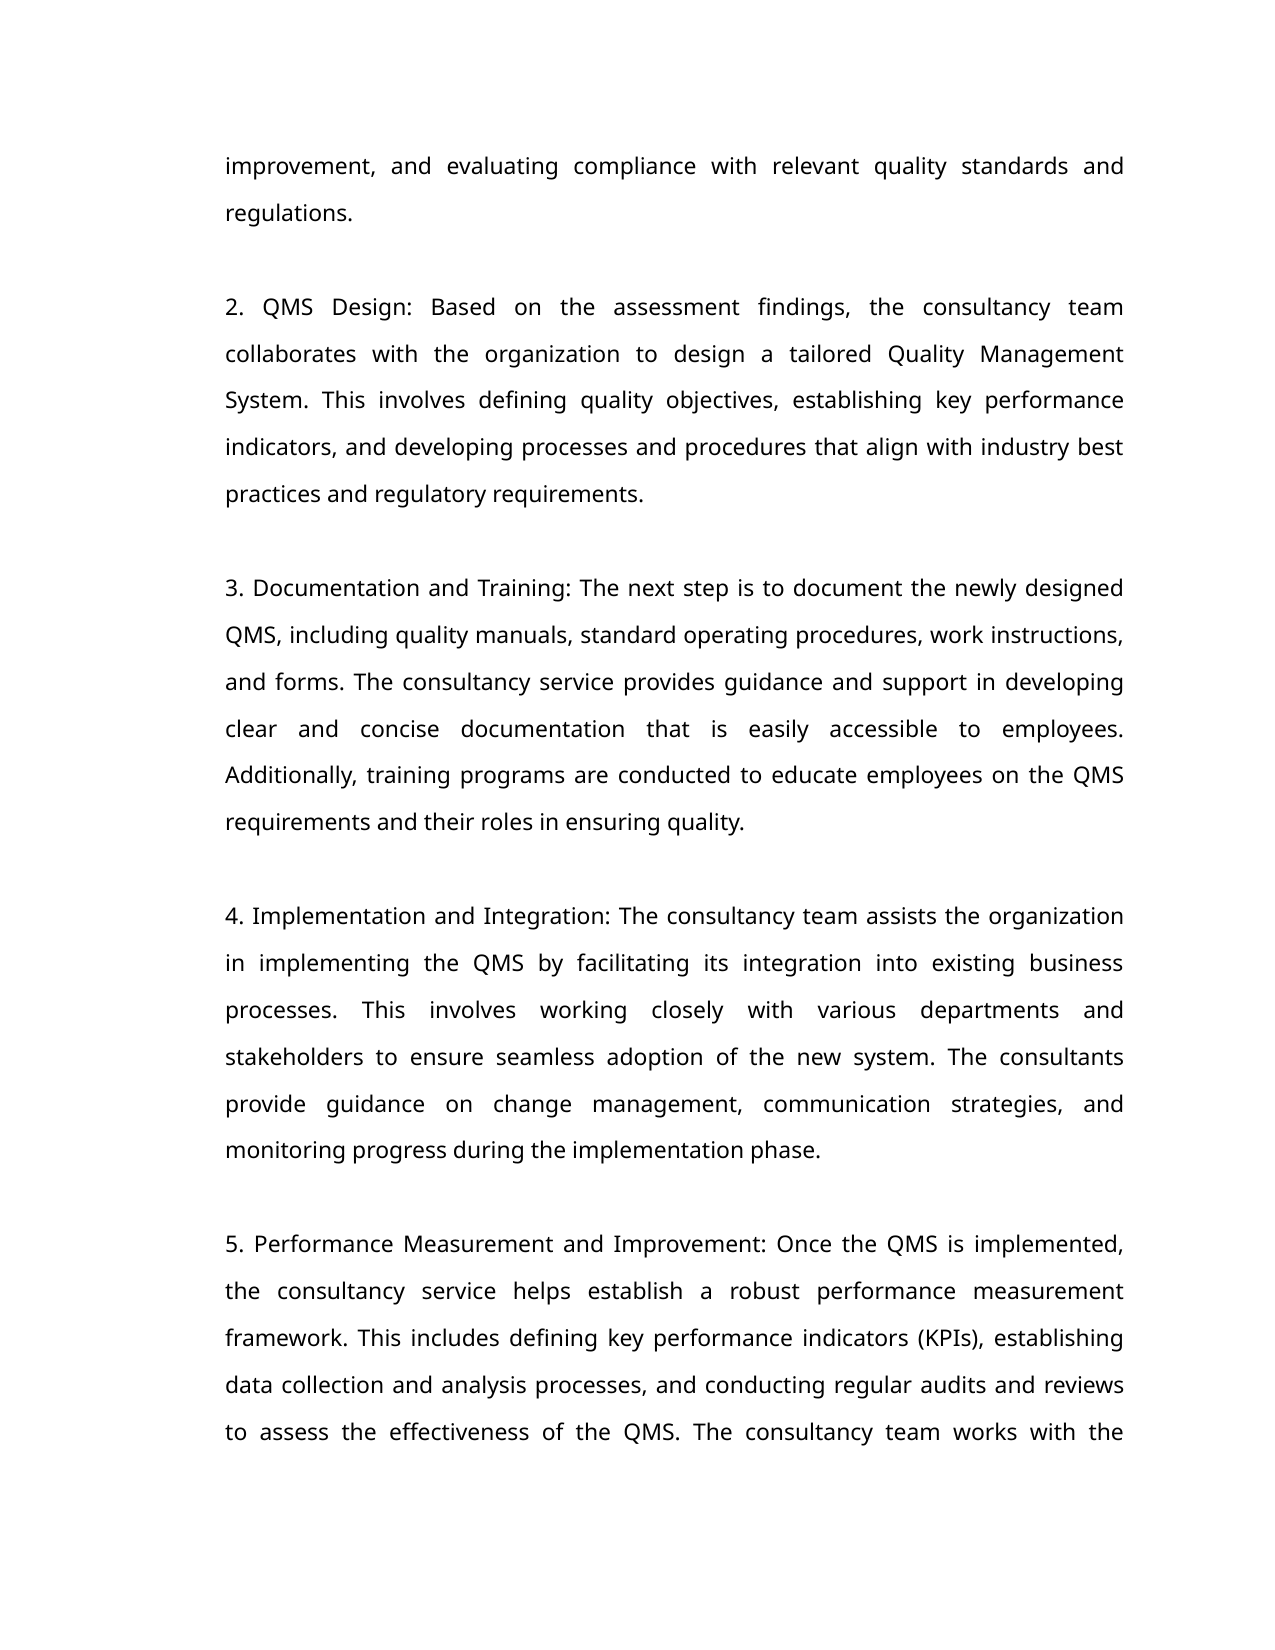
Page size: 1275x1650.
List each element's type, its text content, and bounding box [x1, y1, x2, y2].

list 4. Implementation and Integration: The consultancy team assists the organization in implementing the QMS by facilitating its integration into existing business processes. This involves working closely with various departments and stakeholders to ensure seamless adoption of the new system. The consultants provide guidance on change management, communication strategies, and monitoring progress during the implementation phase. [225, 900, 1125, 1166]
list 2. QMS Design: Based on the assessment findings, the consultancy team collaborates with the organization to design a tailored Quality Management System. This involves defining quality objectives, establishing key performance indicators, and developing processes and procedures that align with industry best practices and regulatory requirements. [225, 291, 1125, 509]
list 3. Documentation and Training: The next step is to document the newly designed QMS, including quality manuals, standard operating procedures, work instructions, and forms. The consultancy service provides guidance and support in developing clear and concise documentation that is easily accessible to employees. Additionally, training programs are conducted to educate employees on the QMS requirements and their roles in ensuring quality. [225, 572, 1125, 837]
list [225, 1228, 1125, 1447]
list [225, 150, 1125, 228]
